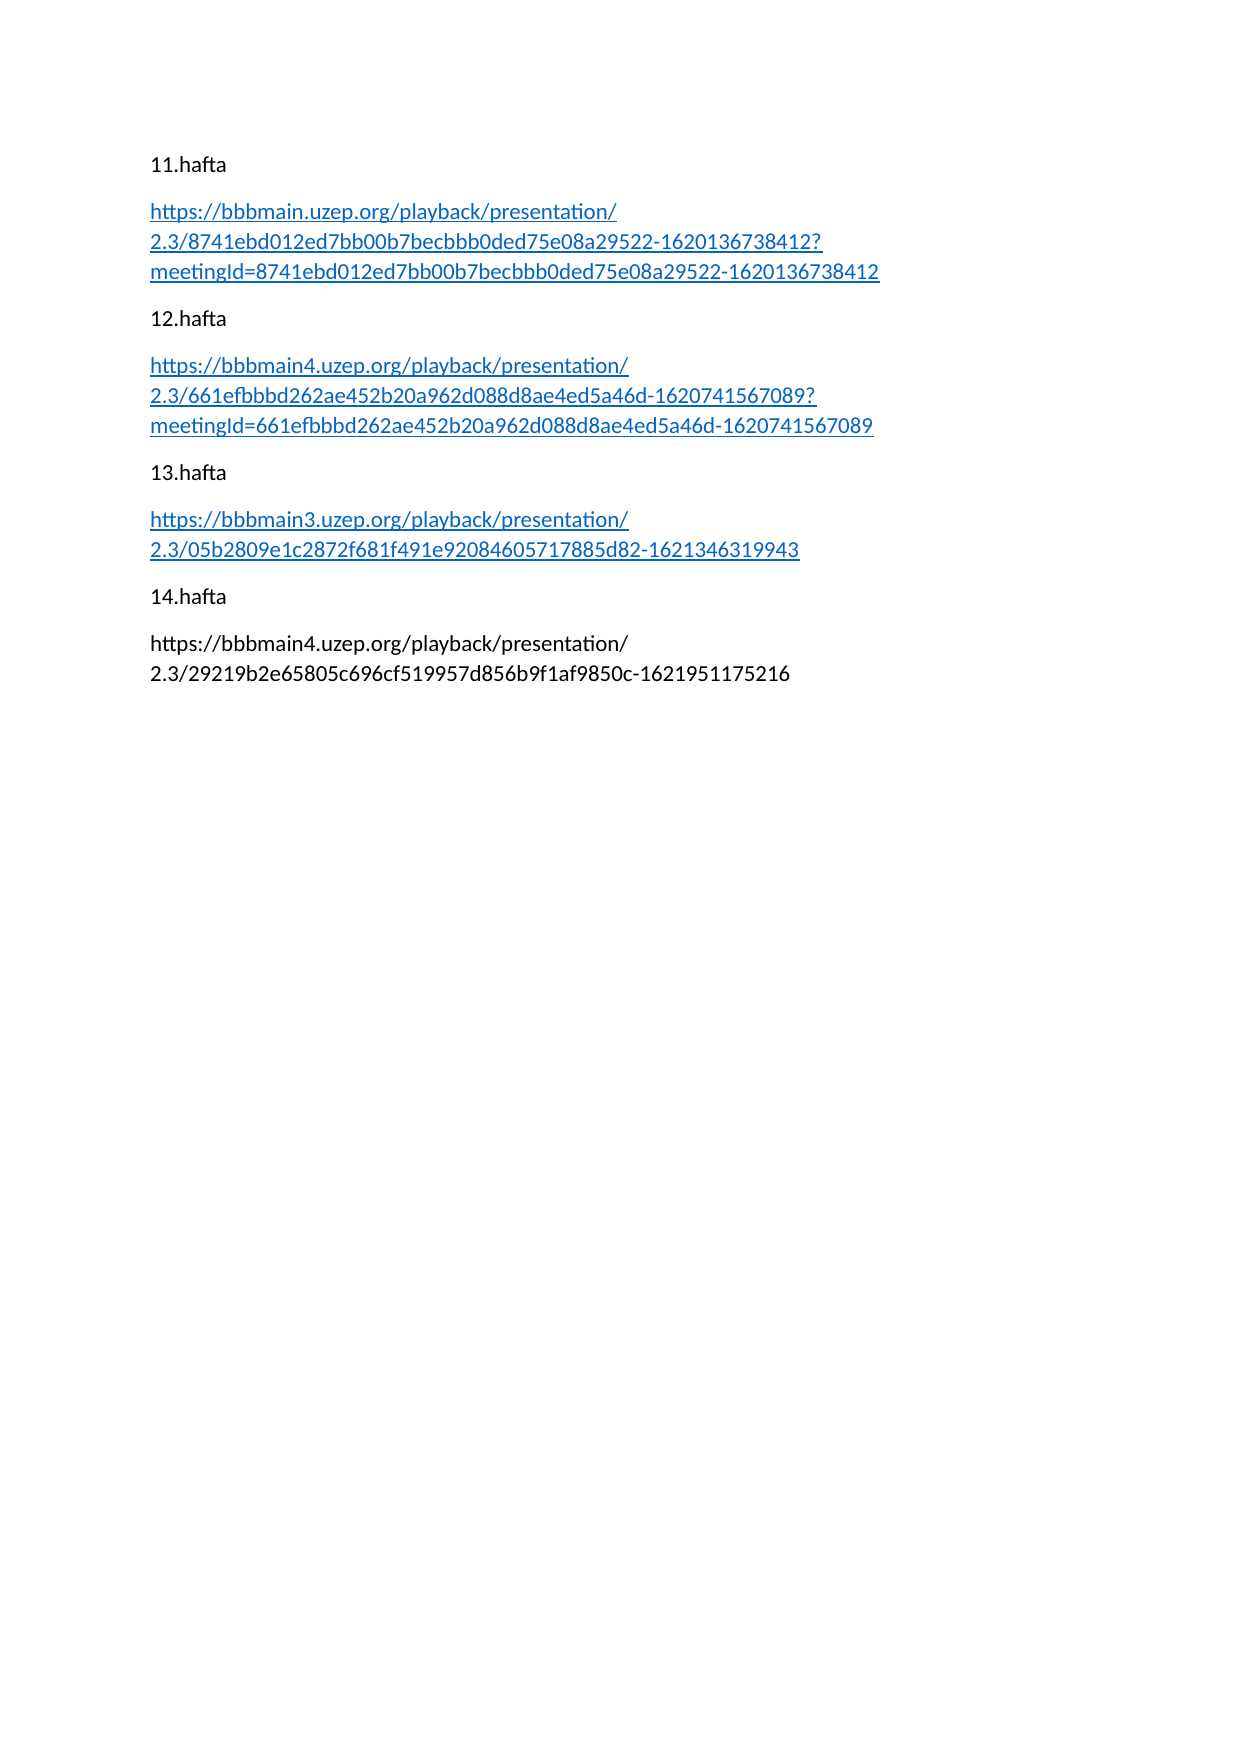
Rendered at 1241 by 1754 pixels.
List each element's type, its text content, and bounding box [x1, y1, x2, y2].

text 11.hafta [150, 150, 1090, 178]
text https://bbbmain.uzep.org/playback/presentation/2.3/8741ebd012ed7bb00b7becbbb0ded75e08a29522-1620136738412?meetingId=8741ebd012ed7bb00b7becbbb0ded75e08a29522-1620136738412 [150, 197, 1090, 285]
text https://bbbmain4.uzep.org/playback/presentation/2.3/661efbbbd262ae452b20a962d088d8ae4ed5a46d-1620741567089?meetingId=661efbbbd262ae452b20a962d088d8ae4ed5a46d-1620741567089 [150, 351, 1090, 439]
text https://bbbmain3.uzep.org/playback/presentation/2.3/05b2809e1c2872f681f491e92084605717885d82-1621346319943 [150, 505, 1090, 563]
text 13.hafta [150, 458, 1090, 486]
text https://bbbmain4.uzep.org/playback/presentation/2.3/29219b2e65805c696cf519957d856b9f1af9850c-1621951175216 [150, 629, 1090, 687]
text 14.hafta [150, 582, 1090, 610]
text 12.hafta [150, 304, 1090, 332]
